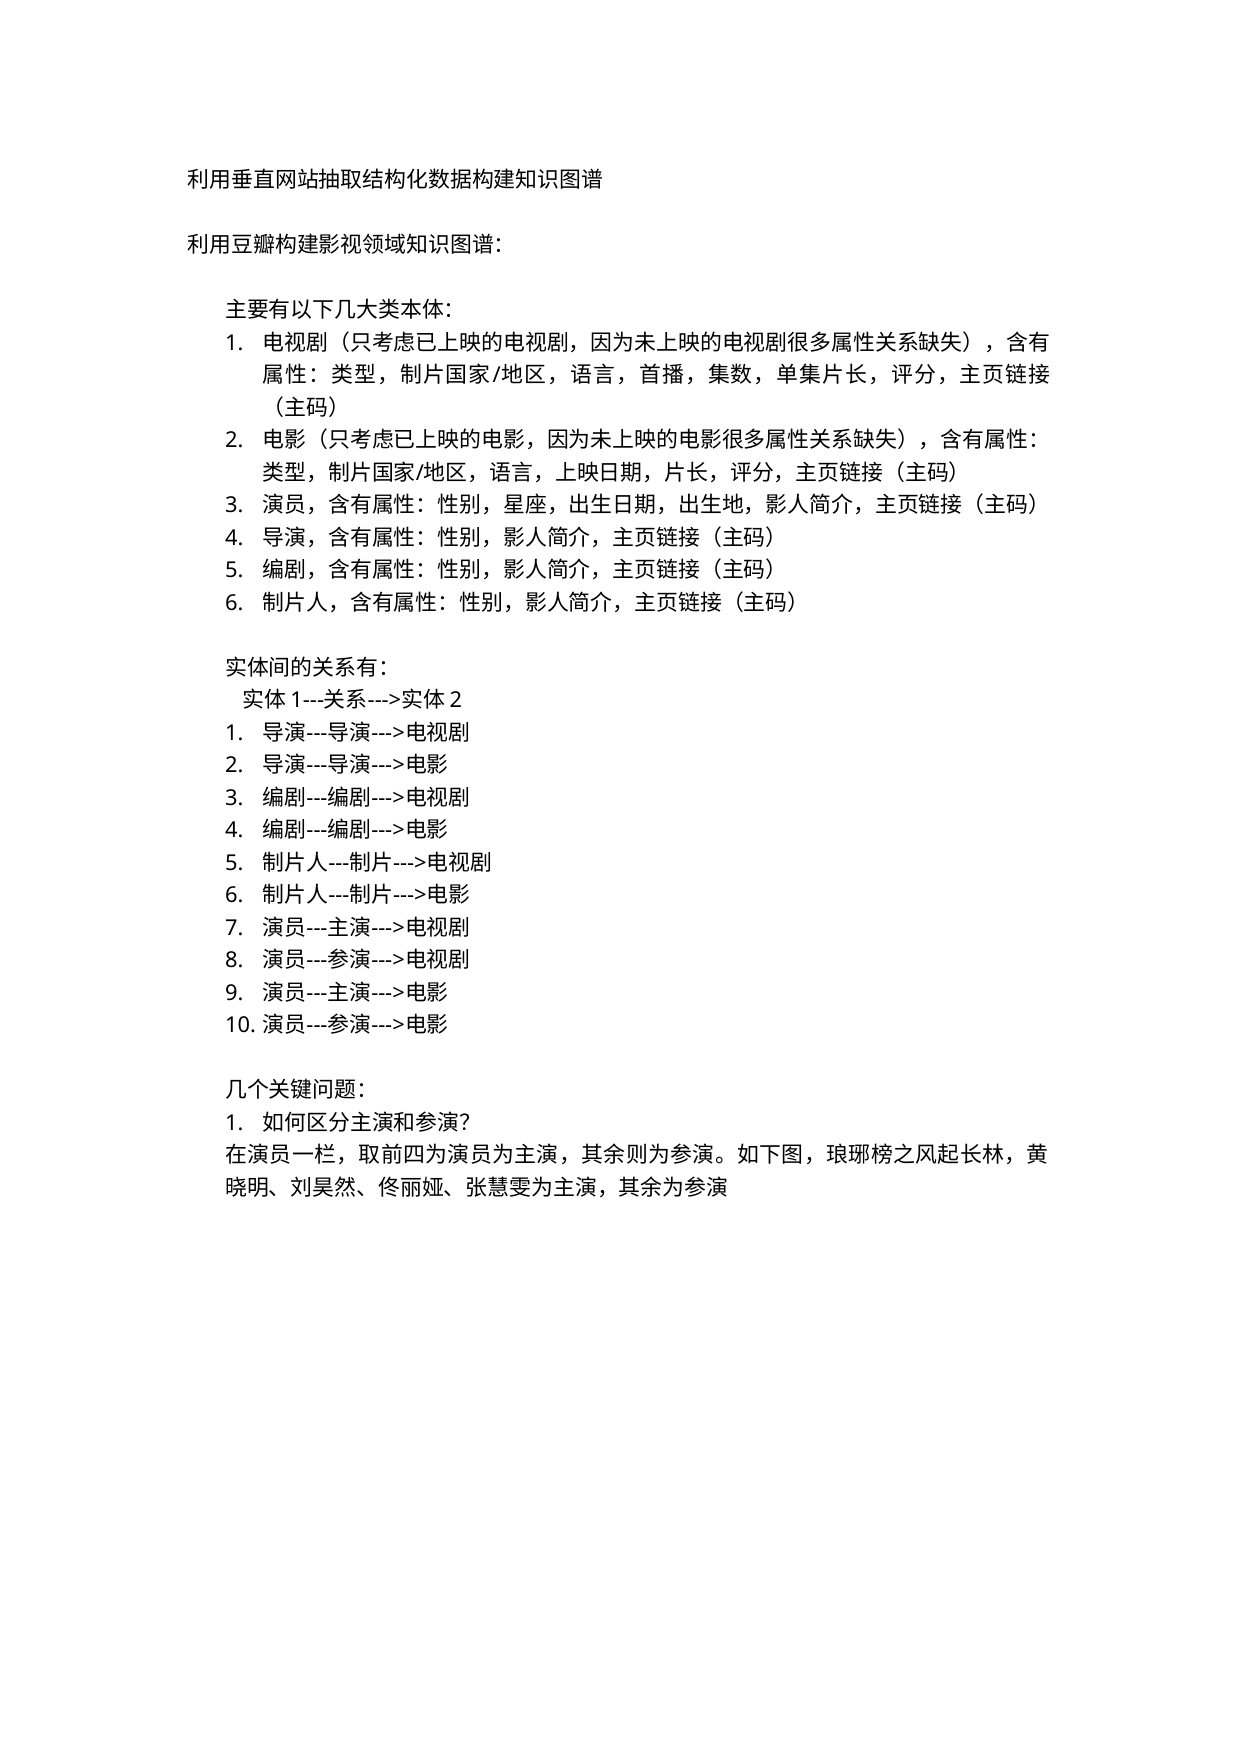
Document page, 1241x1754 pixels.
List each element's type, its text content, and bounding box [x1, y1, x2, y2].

text 实体1---关系--->实体2 [225, 682, 1053, 714]
list 如何区分主演和参演？ [225, 1104, 1053, 1137]
list 制片人---制片--->电视剧 [225, 844, 1053, 877]
list 制片人，含有属性：性别，影人简介，主页链接（主码） [225, 584, 1053, 617]
list 电视剧（只考虑已上映的电视剧，因为未上映的电视剧很多属性关系缺失），含有属性：类型，制片国家/地区，语言，首播，集数，单集片长，评分，主页链接（主码） [225, 324, 1053, 422]
text 实体间的关系有： [225, 649, 1053, 682]
list 制片人---制片--->电影 [225, 877, 1053, 909]
list 演员---参演--->电视剧 [225, 942, 1053, 974]
list 演员---参演--->电影 [225, 1007, 1053, 1039]
list 电影（只考虑已上映的电影，因为未上映的电影很多属性关系缺失），含有属性：类型，制片国家/地区，语言，上映日期，片长，评分，主页链接（主码） [225, 422, 1053, 487]
list 导演---导演--->电影 [225, 747, 1053, 779]
text 利用垂直网站抽取结构化数据构建知识图谱 [187, 162, 1053, 194]
list 演员---主演--->电视剧 [225, 909, 1053, 942]
list 演员，含有属性：性别，星座，出生日期，出生地，影人简介，主页链接（主码） [225, 487, 1053, 519]
list 演员---主演--->电影 [225, 974, 1053, 1007]
list 导演，含有属性：性别，影人简介，主页链接（主码） [225, 519, 1053, 552]
text 几个关键问题： [225, 1072, 1053, 1104]
list 编剧---编剧--->电影 [225, 812, 1053, 844]
list 编剧，含有属性：性别，影人简介，主页链接（主码） [225, 552, 1053, 584]
text 主要有以下几大类本体： [225, 292, 1053, 324]
text 在演员一栏，取前四为演员为主演，其余则为参演。如下图，琅琊榜之风起长林，黄晓明、刘昊然、佟丽娅、张慧雯为主演，其余为参演 [225, 1137, 1053, 1202]
text 利用豆瓣构建影视领域知识图谱： [187, 227, 1053, 259]
list 导演---导演--->电视剧 [225, 714, 1053, 747]
list 编剧---编剧--->电视剧 [225, 779, 1053, 812]
